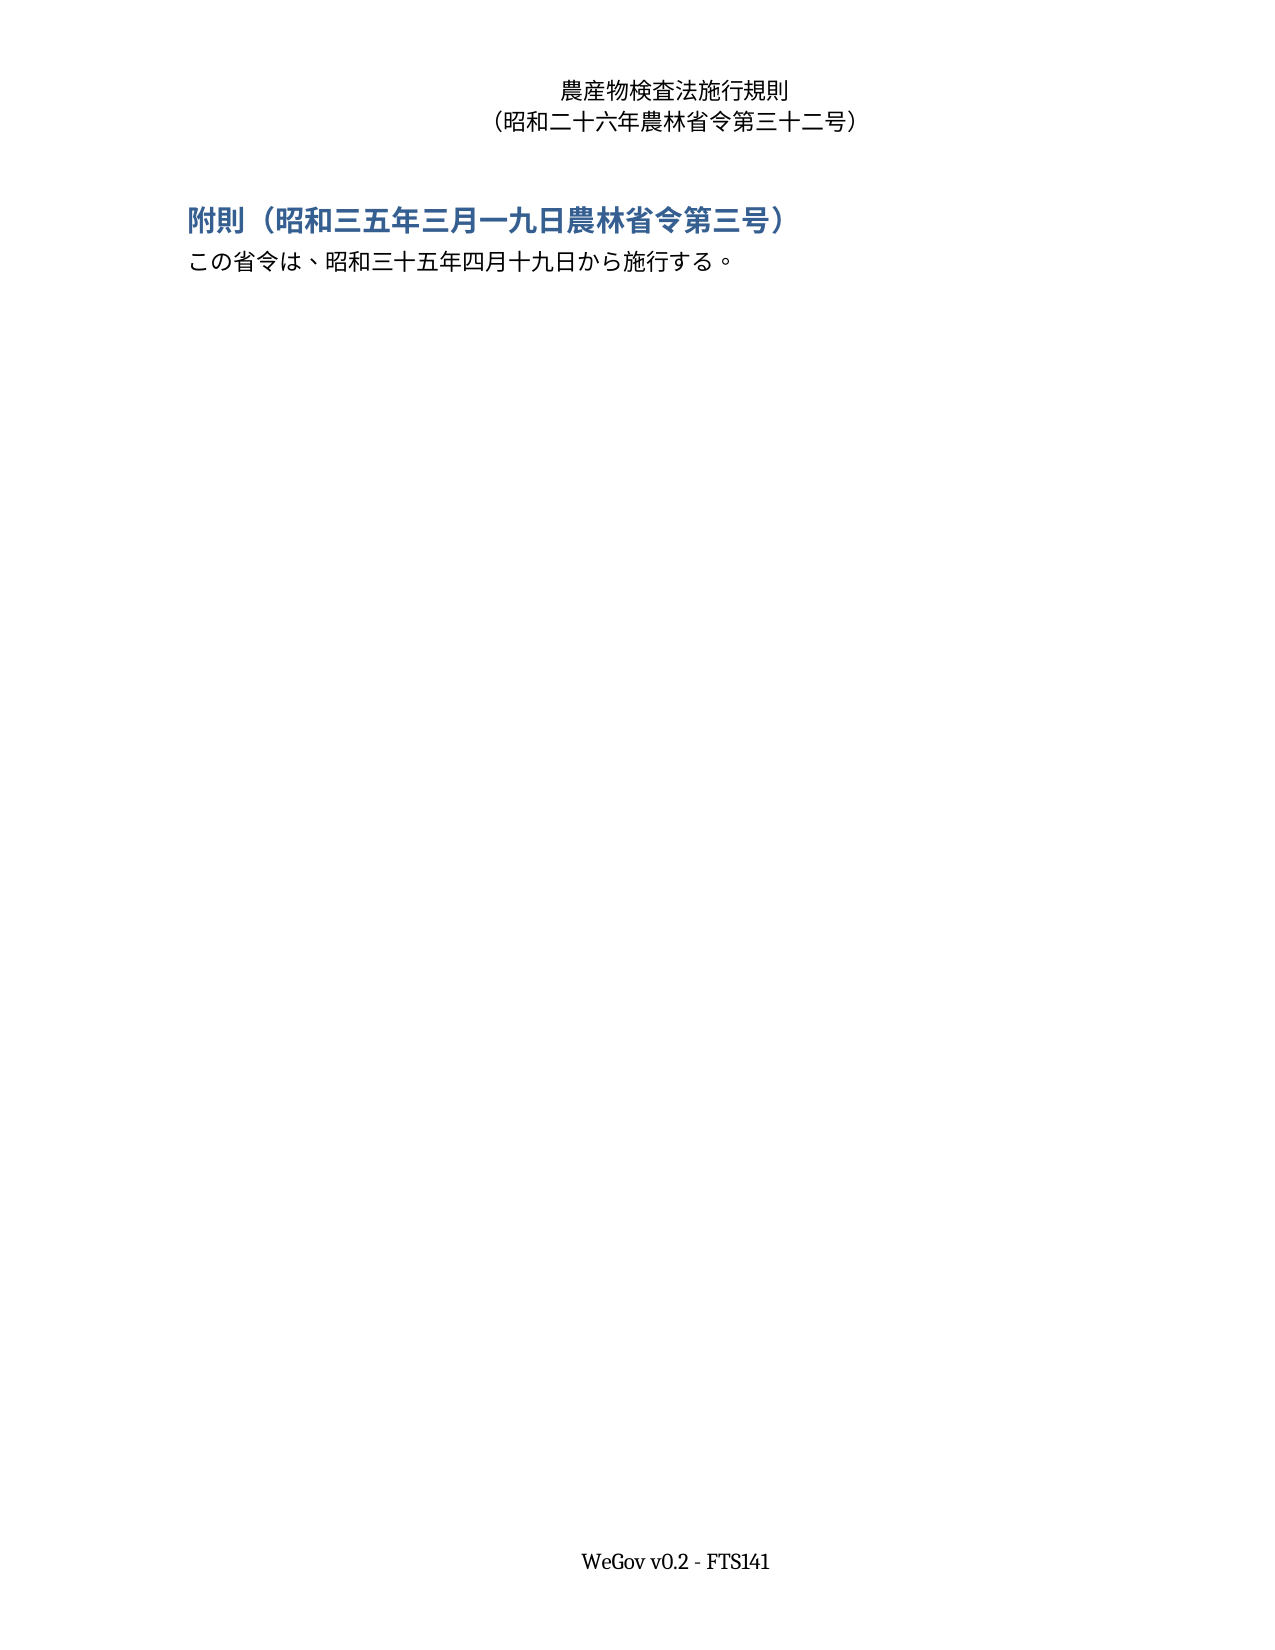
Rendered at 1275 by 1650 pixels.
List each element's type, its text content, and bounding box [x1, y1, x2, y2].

subtitle 附則（昭和三五年三月一九日農林省令第三号） [187, 200, 1087, 240]
text この省令は、昭和三十五年四月十九日から施行する。 [187, 246, 1087, 277]
